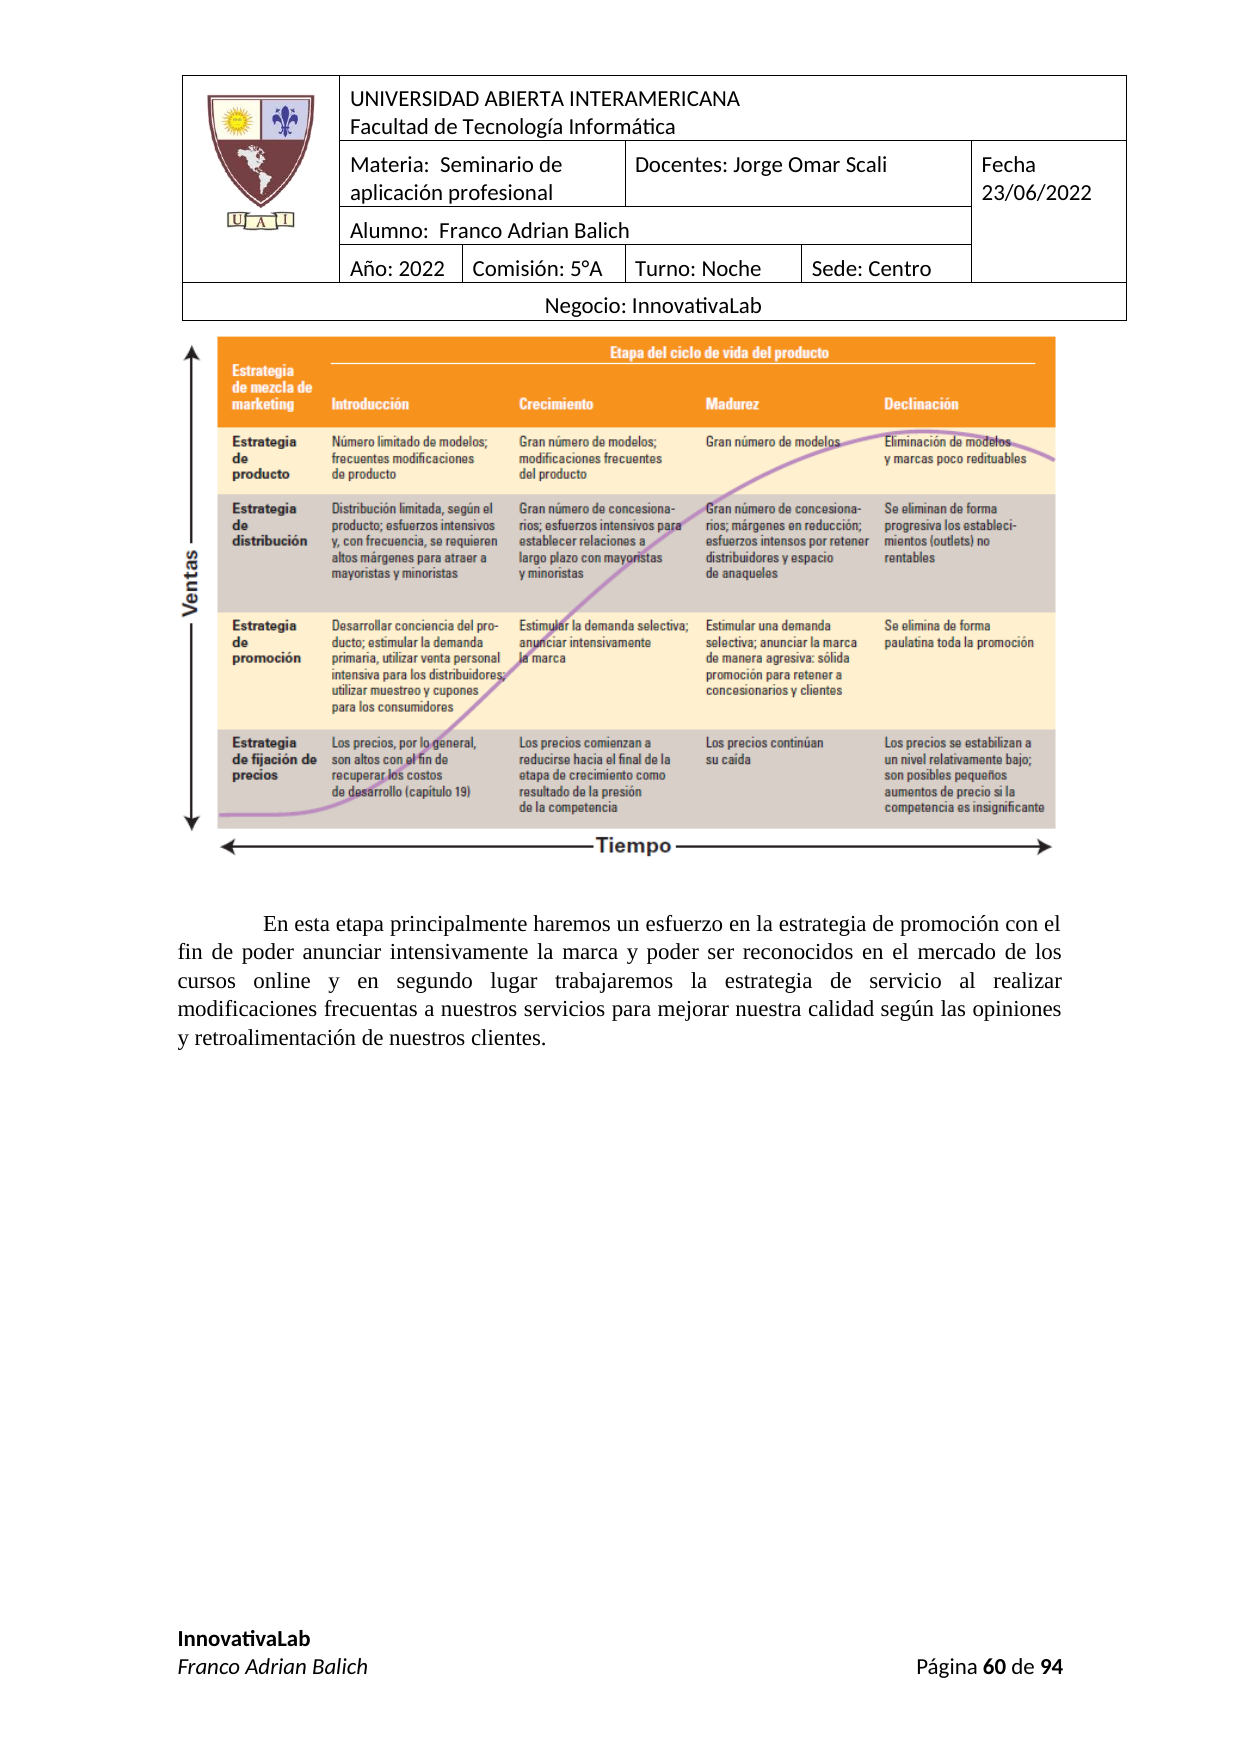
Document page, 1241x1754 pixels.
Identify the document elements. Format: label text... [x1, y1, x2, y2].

picture [202, 84, 317, 235]
picture [177, 320, 1063, 861]
text En esta etapa principalmente haremos un esfuerzo en la estrategia de promoción con el fin de poder anunciar intensivamente la marca y poder ser reconocidos en el mercado de los cursos online y en segundo lugar trabajaremos la estrategia de servicio al realizar modificaciones frecuentas a nuestros servicios para mejorar nuestra calidad según las opiniones y retroalimentación de nuestros clientes. [177, 910, 1063, 1050]
